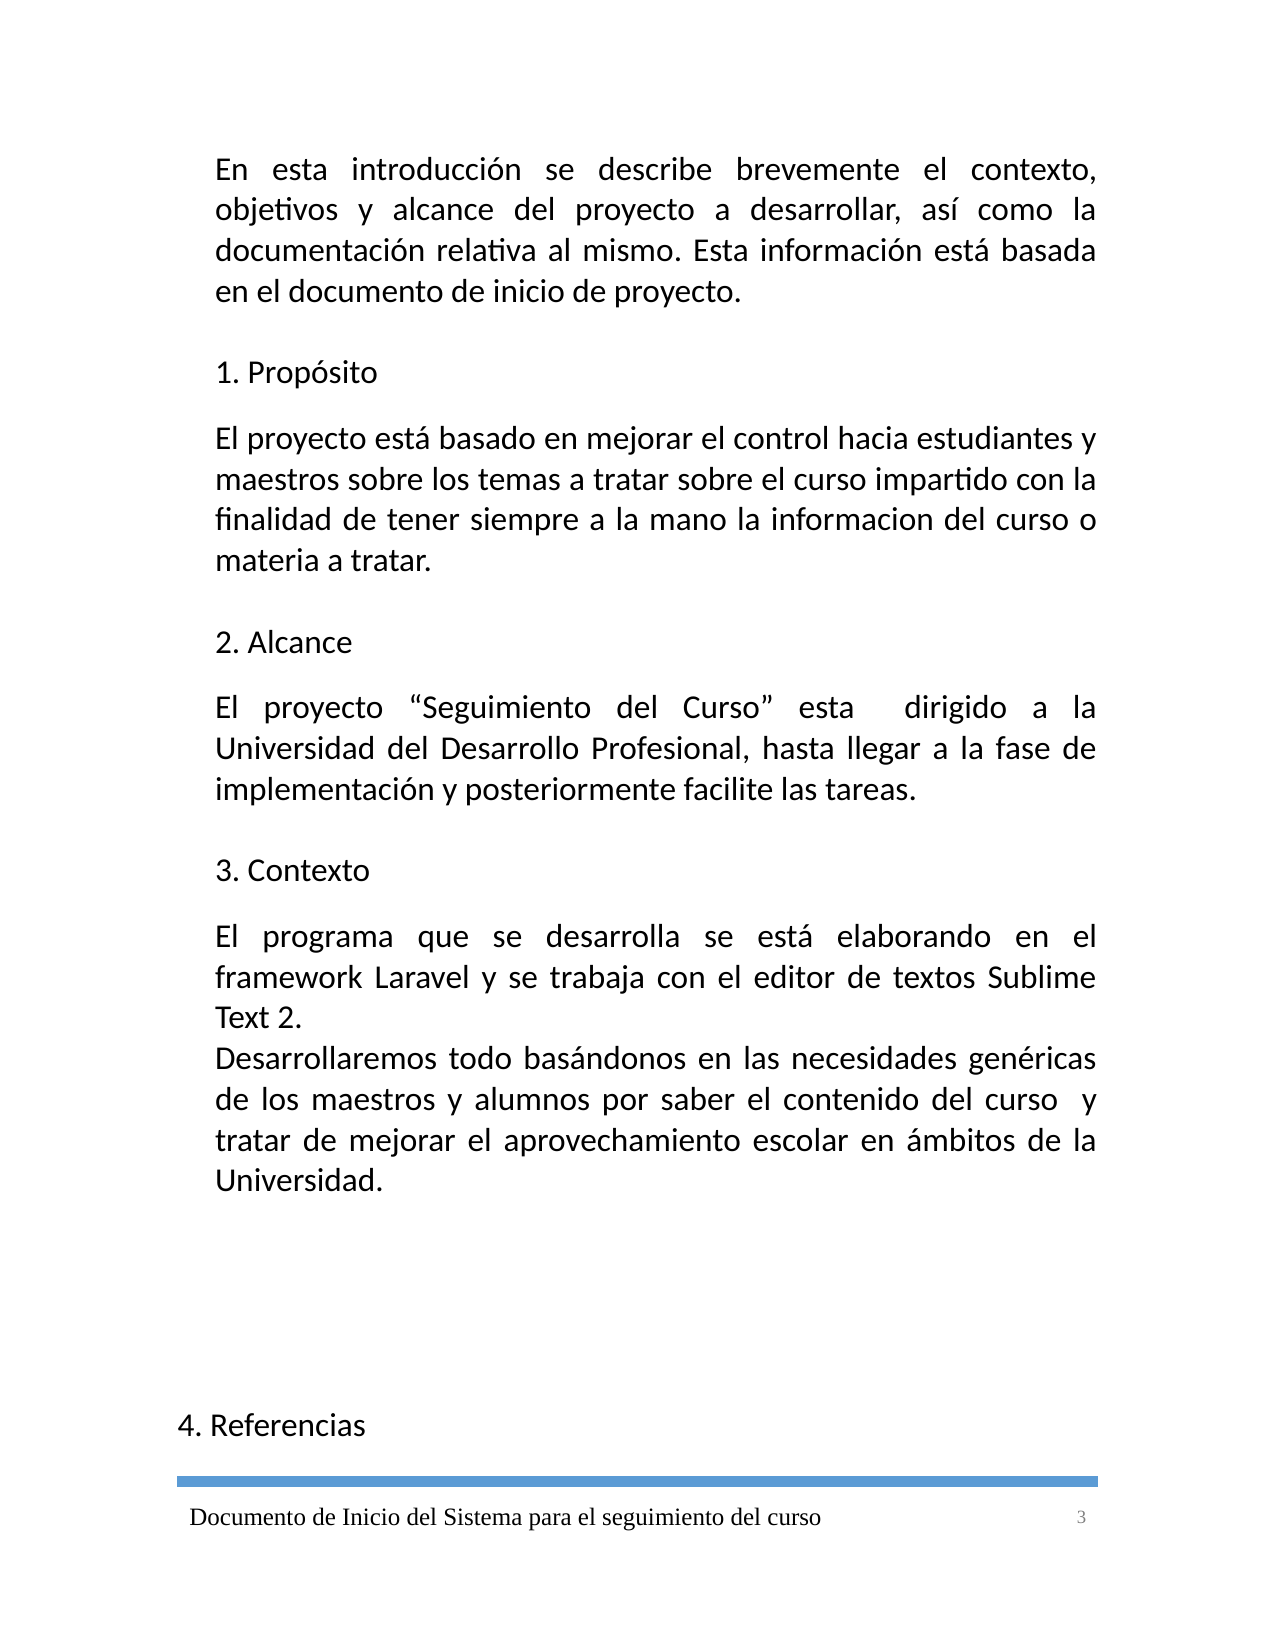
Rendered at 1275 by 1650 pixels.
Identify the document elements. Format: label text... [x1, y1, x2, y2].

text El proyecto está basado en mejorar el control hacia estudiantes y maestros sobre los temas a tratar sobre el curso impartido con la finalidad de tener siempre a la mano la informacion del curso o materia a tratar. [215, 417, 1098, 580]
text 1. Propósito [215, 351, 1098, 392]
text 4. Referencias [177, 1404, 1098, 1444]
text El proyecto “Seguimiento del Curso” esta dirigido a la Universidad del Desarrollo Profesional, hasta llegar a la fase de implementación y posteriormente facilite las tareas. [215, 686, 1098, 808]
text El programa que se desarrolla se está elaborando en el framework Laravel y se trabaja con el editor de textos Sublime Text 2. [215, 915, 1098, 1037]
text En esta introducción se describe brevemente el contexto, objetivos y alcance del proyecto a desarrollar, así como la documentación relativa al mismo. Esta información está basada en el documento de inicio de proyecto. [215, 148, 1098, 311]
text Desarrollaremos todo basándonos en las necesidades genéricas de los maestros y alumnos por saber el contenido del curso y tratar de mejorar el aprovechamiento escolar en ámbitos de la Universidad. [215, 1037, 1098, 1200]
text 2. Alcance [215, 621, 1098, 661]
text 3. Contexto [215, 849, 1098, 890]
